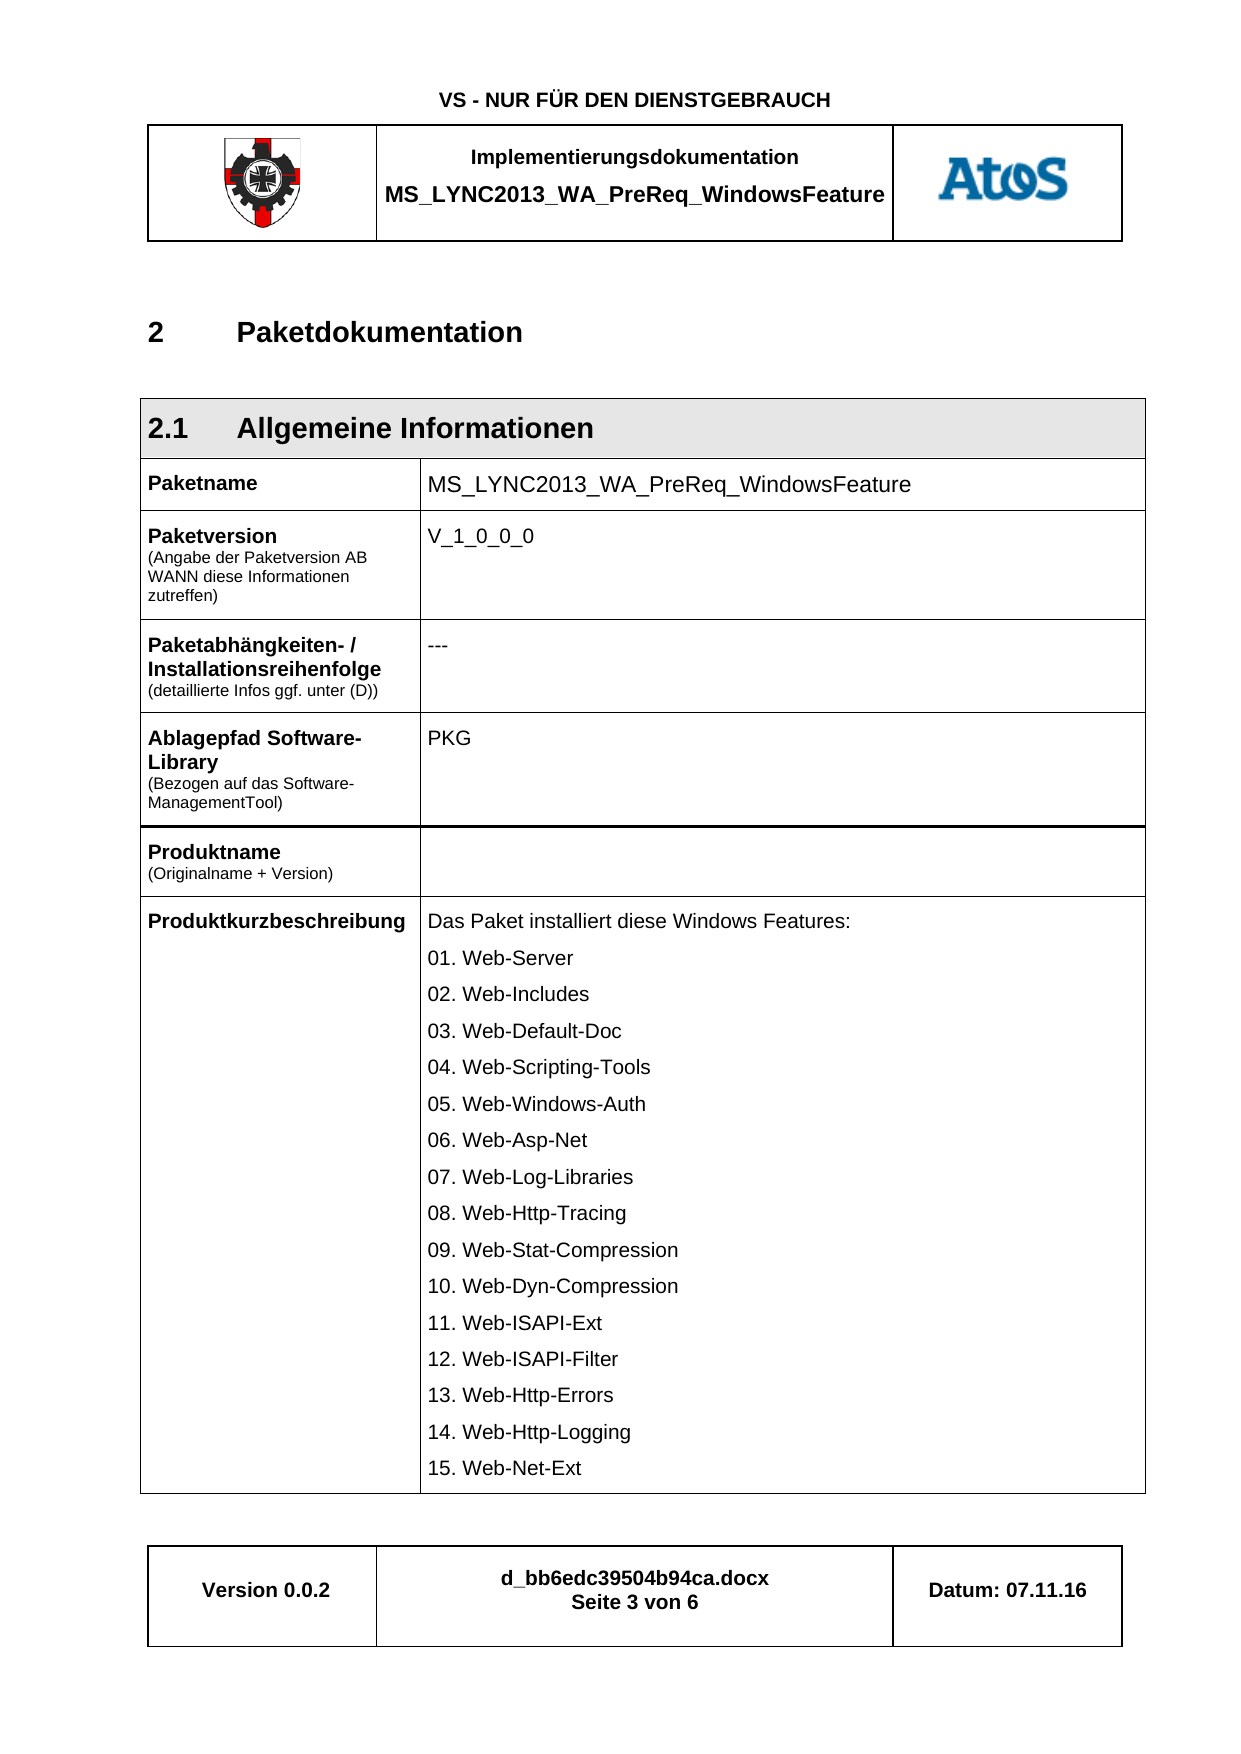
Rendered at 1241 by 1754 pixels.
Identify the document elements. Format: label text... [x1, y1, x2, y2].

table_cell PKG [421, 713, 1145, 824]
table_cell Produktname (Originalname + Version) [141, 828, 420, 896]
table_cell Paketname [141, 459, 420, 510]
table_cell Ablagepfad Software-Library (Bezogen auf das Software-ManagementTool) [141, 713, 420, 824]
table_cell Produktkurzbeschreibung [141, 897, 420, 1493]
table_cell --- [421, 620, 1145, 712]
picture [224, 138, 300, 228]
table_cell Paketabhängkeiten- / Installationsreihenfolge (detaillierte Infos ggf. unter (D)) [141, 620, 420, 712]
table_header Allgemeine Informationen [141, 399, 1145, 457]
table_cell Paketversion (Angabe der Paketversion AB WANN diese Informationen zutreffen) [141, 511, 420, 619]
subtitle Paketdokumentation [148, 315, 1122, 349]
picture [907, 150, 1108, 209]
table_cell [421, 828, 1145, 896]
table_cell MS_LYNC2013_WA_PreReq_WindowsFeature [421, 459, 1145, 510]
table_cell V_1_0_0_0 [421, 511, 1145, 619]
